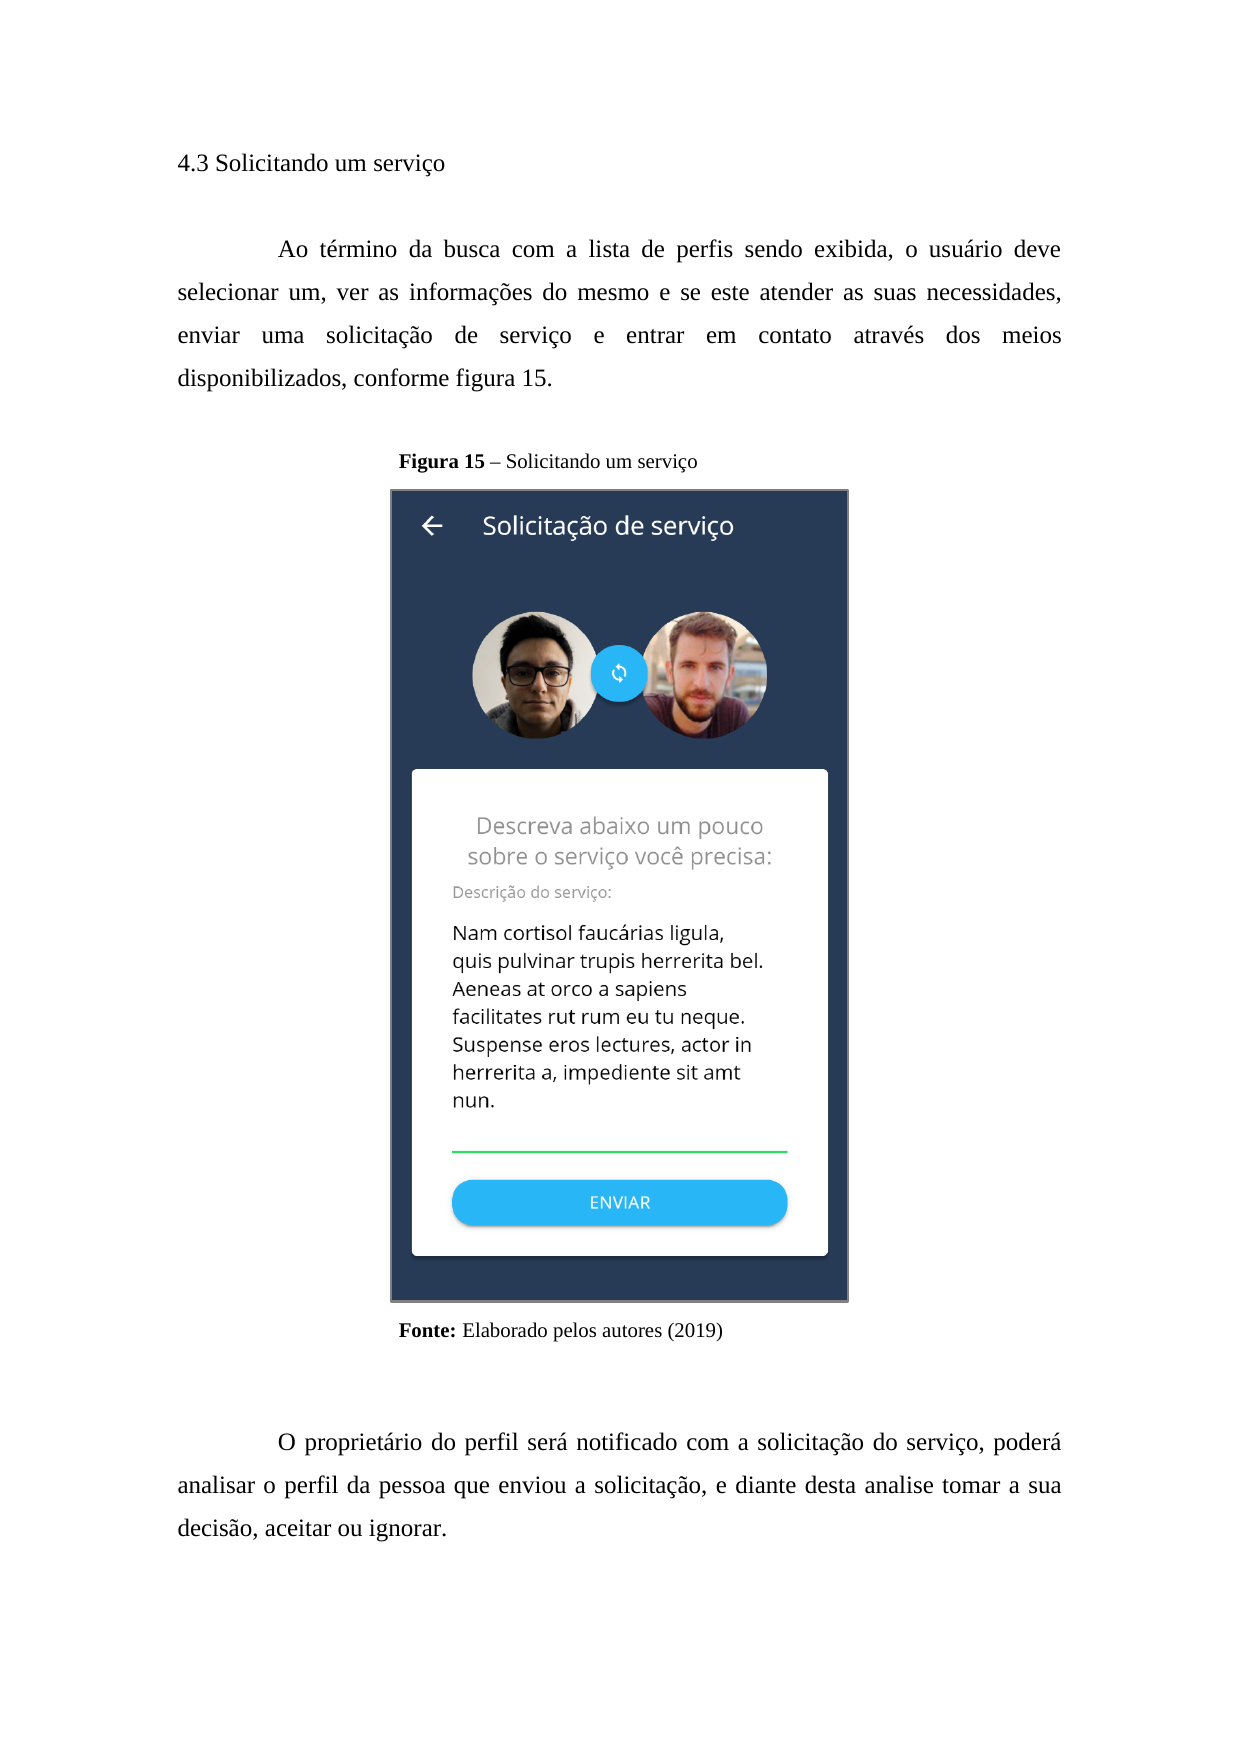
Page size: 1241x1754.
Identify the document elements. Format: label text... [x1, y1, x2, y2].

picture [392, 491, 847, 1300]
text Figura 15 – Solicitando um serviço [177, 449, 1063, 473]
text O proprietário do perfil será notificado com a solicitação do serviço, poderá analisar o perfil da pessoa que enviou a solicitação, e diante desta analise tomar a sua decisão, aceitar ou ignorar. [177, 1427, 1063, 1542]
text 4.3 Solicitando um serviço [177, 148, 1063, 176]
text Ao término da busca com a lista de perfis sendo exibida, o usuário deve selecionar um, ver as informações do mesmo e se este atender as suas necessidades, enviar uma solicitação de serviço e entrar em contato através dos meios disponibilizados, conforme figura 15. [177, 234, 1063, 392]
text Fonte: Elaborado pelos autores (2019) [177, 1318, 1063, 1342]
